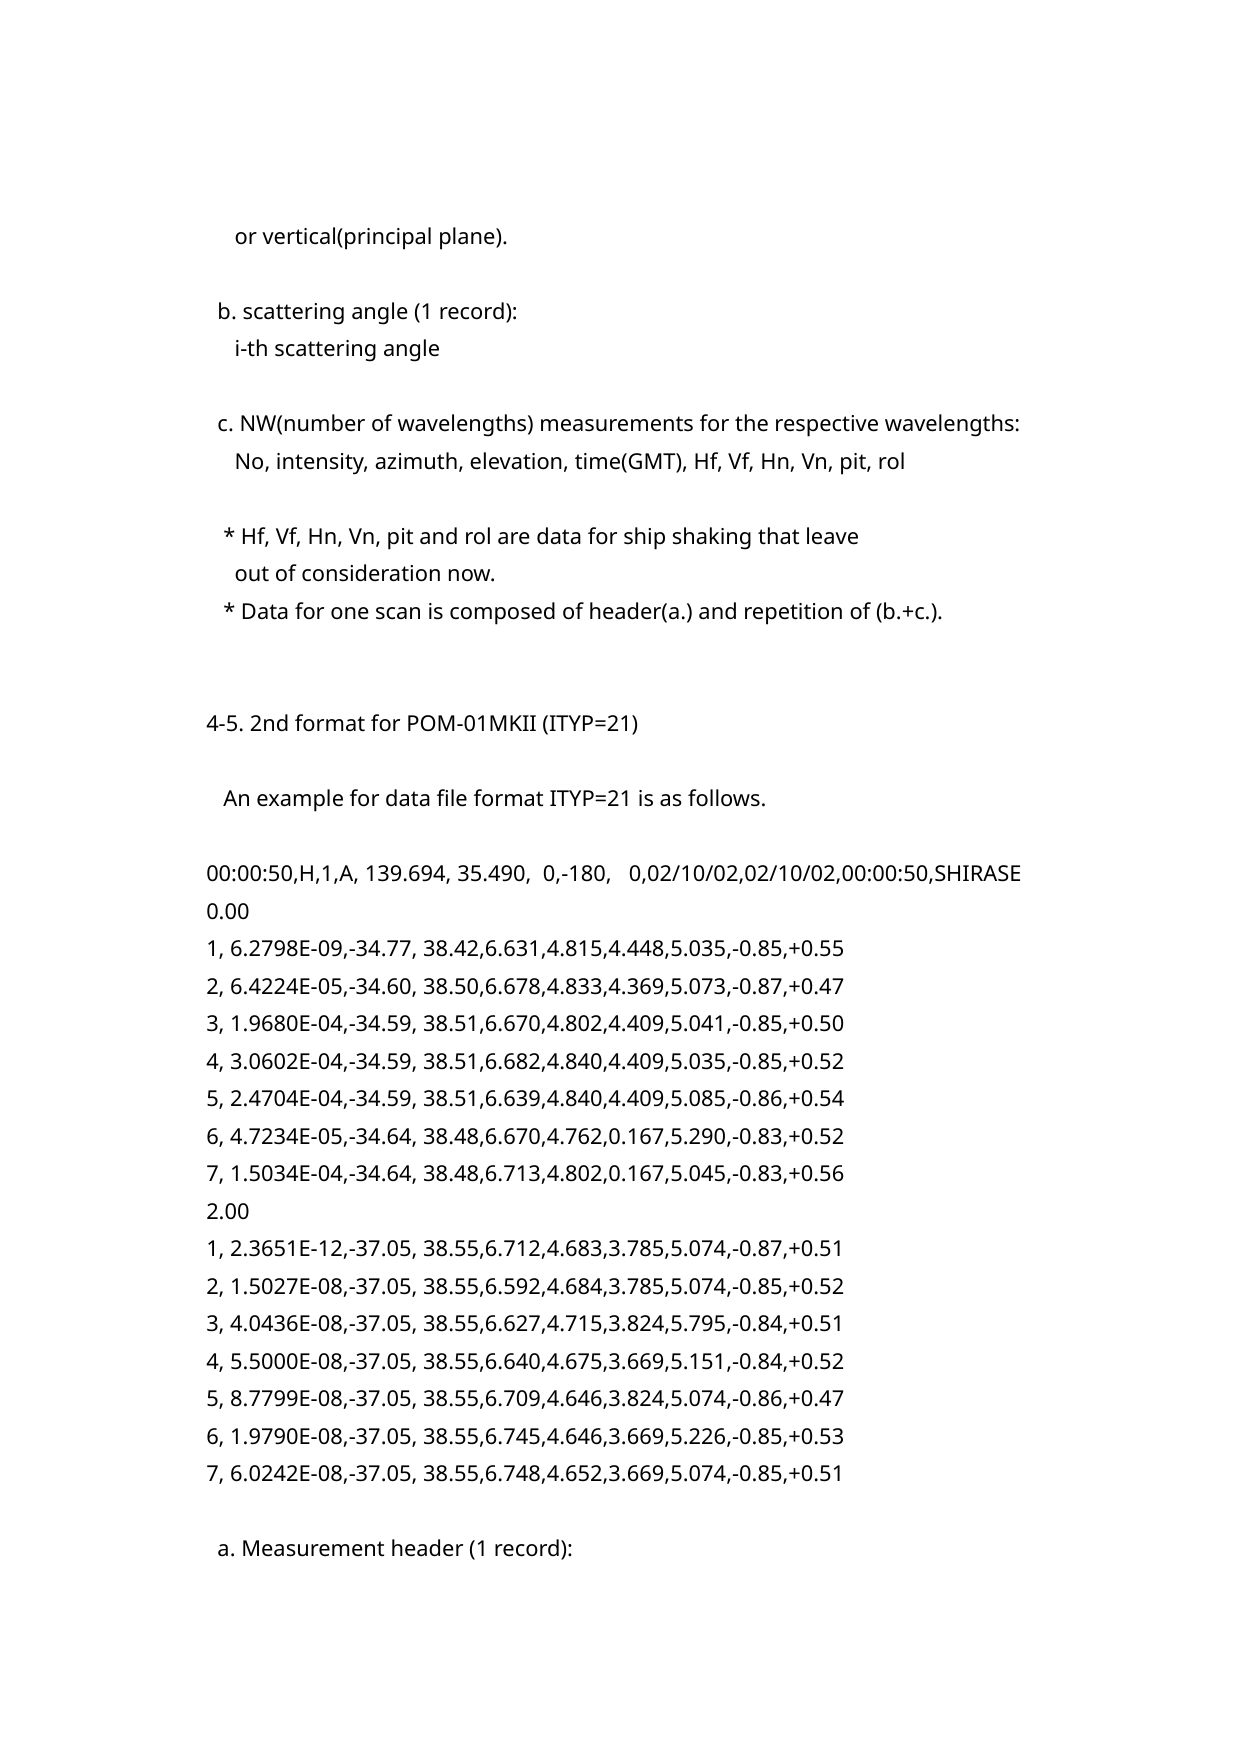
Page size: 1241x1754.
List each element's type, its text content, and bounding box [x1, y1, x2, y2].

text 7, 1.5034E-04,-34.64, 38.48,6.713,4.802,0.167,5.045,-0.83,+0.56 [206, 1154, 1034, 1192]
text 2.00 [206, 1192, 1034, 1229]
text An example for data file format ITYP=21 is as follows. [206, 779, 1034, 817]
text 2, 1.5027E-08,-37.05, 38.55,6.592,4.684,3.785,5.074,-0.85,+0.52 [206, 1267, 1034, 1304]
text 4, 3.0602E-04,-34.59, 38.51,6.682,4.840,4.409,5.035,-0.85,+0.52 [206, 1042, 1034, 1079]
text * Data for one scan is composed of header(a.) and repetition of (b.+c.). [206, 592, 1034, 629]
text 7, 6.0242E-08,-37.05, 38.55,6.748,4.652,3.669,5.074,-0.85,+0.51 [206, 1454, 1034, 1492]
text i-th scattering angle [206, 329, 1034, 367]
text 0.00 [206, 892, 1034, 929]
text 4, 5.5000E-08,-37.05, 38.55,6.640,4.675,3.669,5.151,-0.84,+0.52 [206, 1342, 1034, 1379]
text 6, 1.9790E-08,-37.05, 38.55,6.745,4.646,3.669,5.226,-0.85,+0.53 [206, 1417, 1034, 1454]
text out of consideration now. [206, 554, 1034, 592]
text No, intensity, azimuth, elevation, time(GMT), Hf, Vf, Hn, Vn, pit, rol [206, 442, 1034, 479]
text * Hf, Vf, Hn, Vn, pit and rol are data for ship shaking that leave [206, 517, 1034, 554]
text 4-5. 2nd format for POM-01MKII (ITYP=21) [206, 704, 1034, 742]
text 6, 4.7234E-05,-34.64, 38.48,6.670,4.762,0.167,5.290,-0.83,+0.52 [206, 1117, 1034, 1154]
text 5, 2.4704E-04,-34.59, 38.51,6.639,4.840,4.409,5.085,-0.86,+0.54 [206, 1079, 1034, 1117]
text or vertical(principal plane). [206, 217, 1034, 254]
text 1, 2.3651E-12,-37.05, 38.55,6.712,4.683,3.785,5.074,-0.87,+0.51 [206, 1229, 1034, 1267]
text 5, 8.7799E-08,-37.05, 38.55,6.709,4.646,3.824,5.074,-0.86,+0.47 [206, 1379, 1034, 1417]
text 3, 1.9680E-04,-34.59, 38.51,6.670,4.802,4.409,5.041,-0.85,+0.50 [206, 1004, 1034, 1042]
text 00:00:50,H,1,A, 139.694, 35.490, 0,-180, 0,02/10/02,02/10/02,00:00:50,SHIRASE [206, 854, 1034, 892]
text 1, 6.2798E-09,-34.77, 38.42,6.631,4.815,4.448,5.035,-0.85,+0.55 [206, 929, 1034, 967]
text 2, 6.4224E-05,-34.60, 38.50,6.678,4.833,4.369,5.073,-0.87,+0.47 [206, 967, 1034, 1004]
text a. Measurement header (1 record): [206, 1529, 1034, 1567]
text b. scattering angle (1 record): [206, 292, 1034, 329]
text 3, 4.0436E-08,-37.05, 38.55,6.627,4.715,3.824,5.795,-0.84,+0.51 [206, 1304, 1034, 1342]
text c. NW(number of wavelengths) measurements for the respective wavelengths: [206, 404, 1034, 442]
